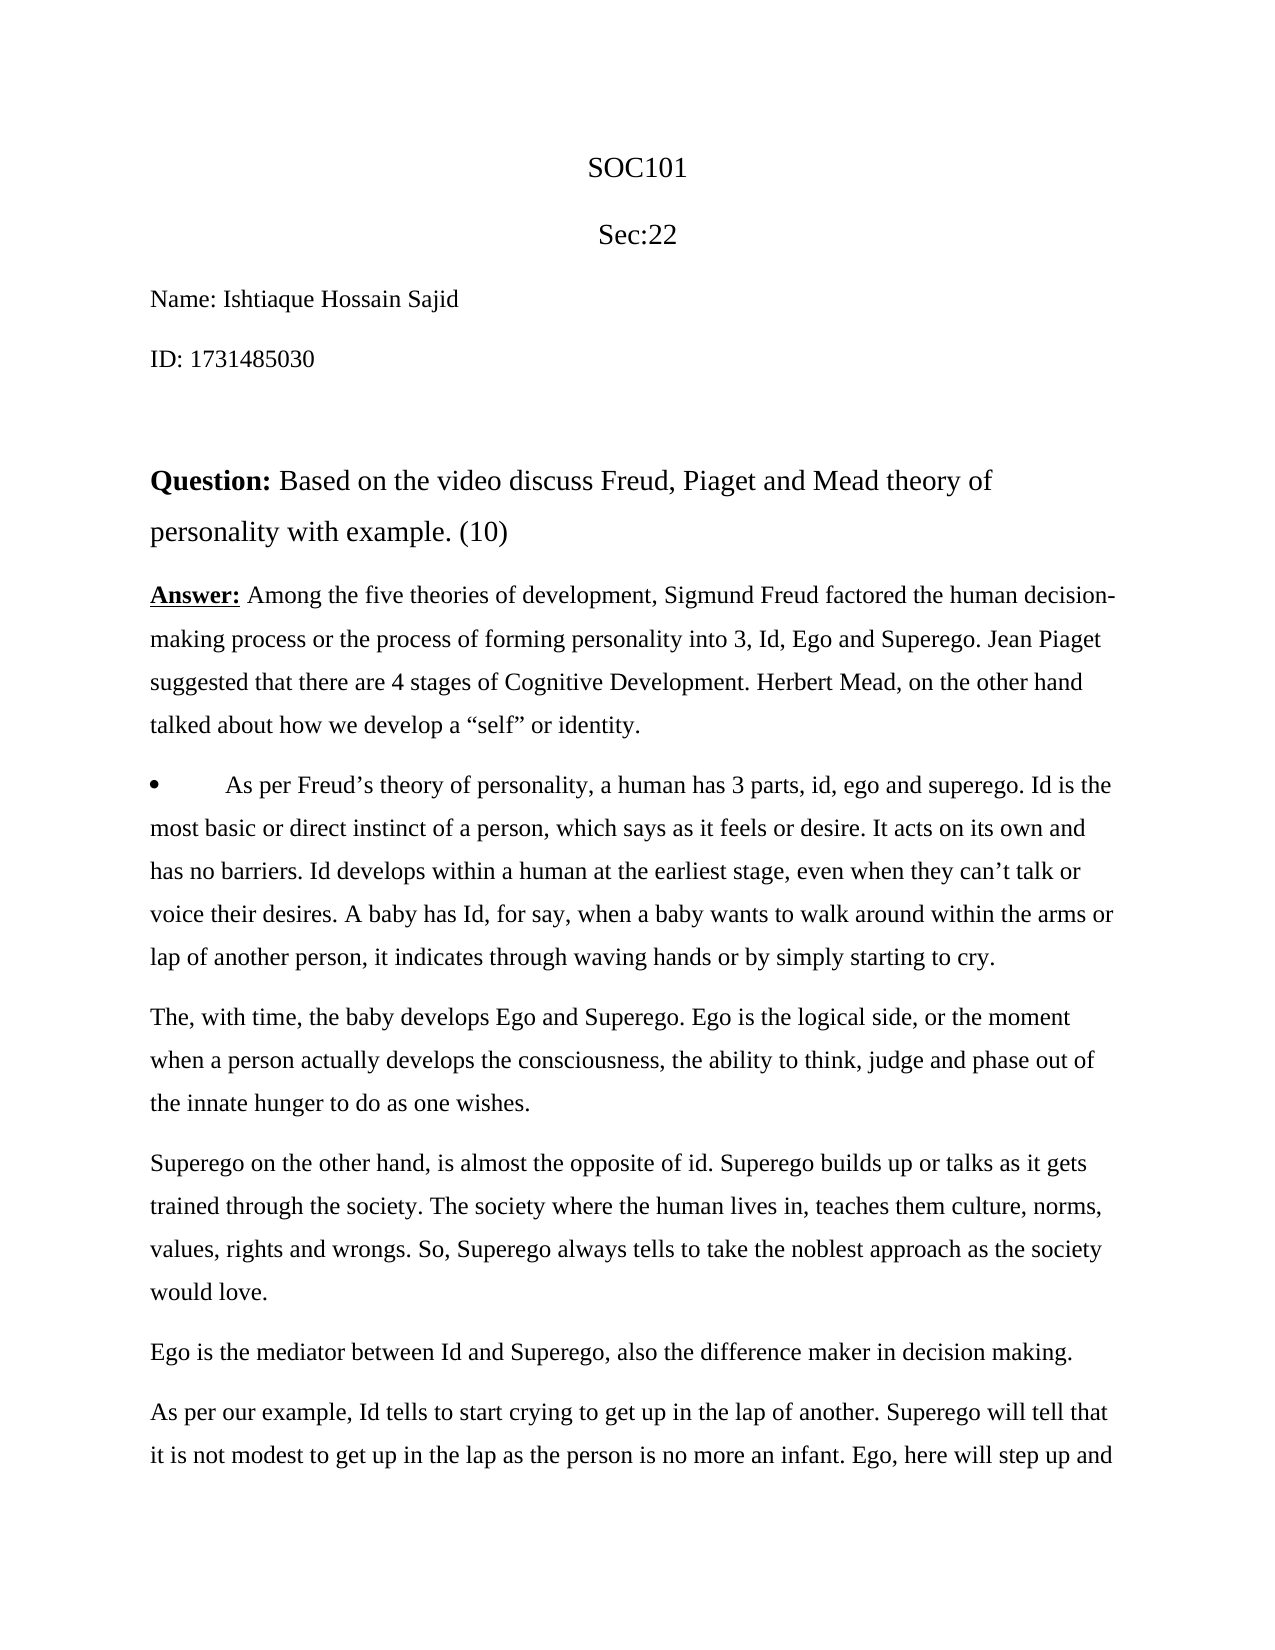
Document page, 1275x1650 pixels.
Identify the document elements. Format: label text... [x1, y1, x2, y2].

text ID: 1731485030 [150, 344, 1125, 372]
text SOC101 [150, 150, 1125, 183]
text Name: Ishtiaque Hossain Sajid [150, 284, 1125, 313]
text Question: Based on the video discuss Freud, Piaget and Mead theory of personality with example. (10) [150, 463, 1125, 547]
text The, with time, the baby develops Ego and Superego. Ego is the logical side, or the moment when a person actually develops the consciousness, the ability to think, judge and phase out of the innate hunger to do as one wishes. [150, 1002, 1125, 1117]
text Superego on the other hand, is almost the opposite of id. Superego builds up or talks as it gets trained through the society. The society where the human lives in, teaches them culture, norms, values, rights and wrongs. So, Superego always tells to take the noblest approach as the society would love. [150, 1148, 1125, 1306]
list As per Freud’s theory of personality, a human has 3 parts, id, ego and superego. Id is the most basic or direct instinct of a person, which says as it feels or desire. It acts on its own and has no barriers. Id develops within a human at the earliest stage, even when they can’t talk or voice their desires. A baby has Id, for say, when a baby wants to walk around within the arms or lap of another person, it indicates through waving hands or by simply starting to cry. [150, 770, 1125, 971]
text Sec:22 [150, 217, 1125, 251]
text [150, 1397, 1125, 1469]
text Ego is the mediator between Id and Superego, also the difference maker in decision making. [150, 1337, 1125, 1366]
text Answer: Among the five theories of development, Sigmund Freud factored the human decision-making process or the process of forming personality into 3, Id, Ego and Superego. Jean Piaget suggested that there are 4 stages of Cognitive Development. Herbert Mead, on the other hand talked about how we develop a “self” or identity. [150, 581, 1125, 739]
